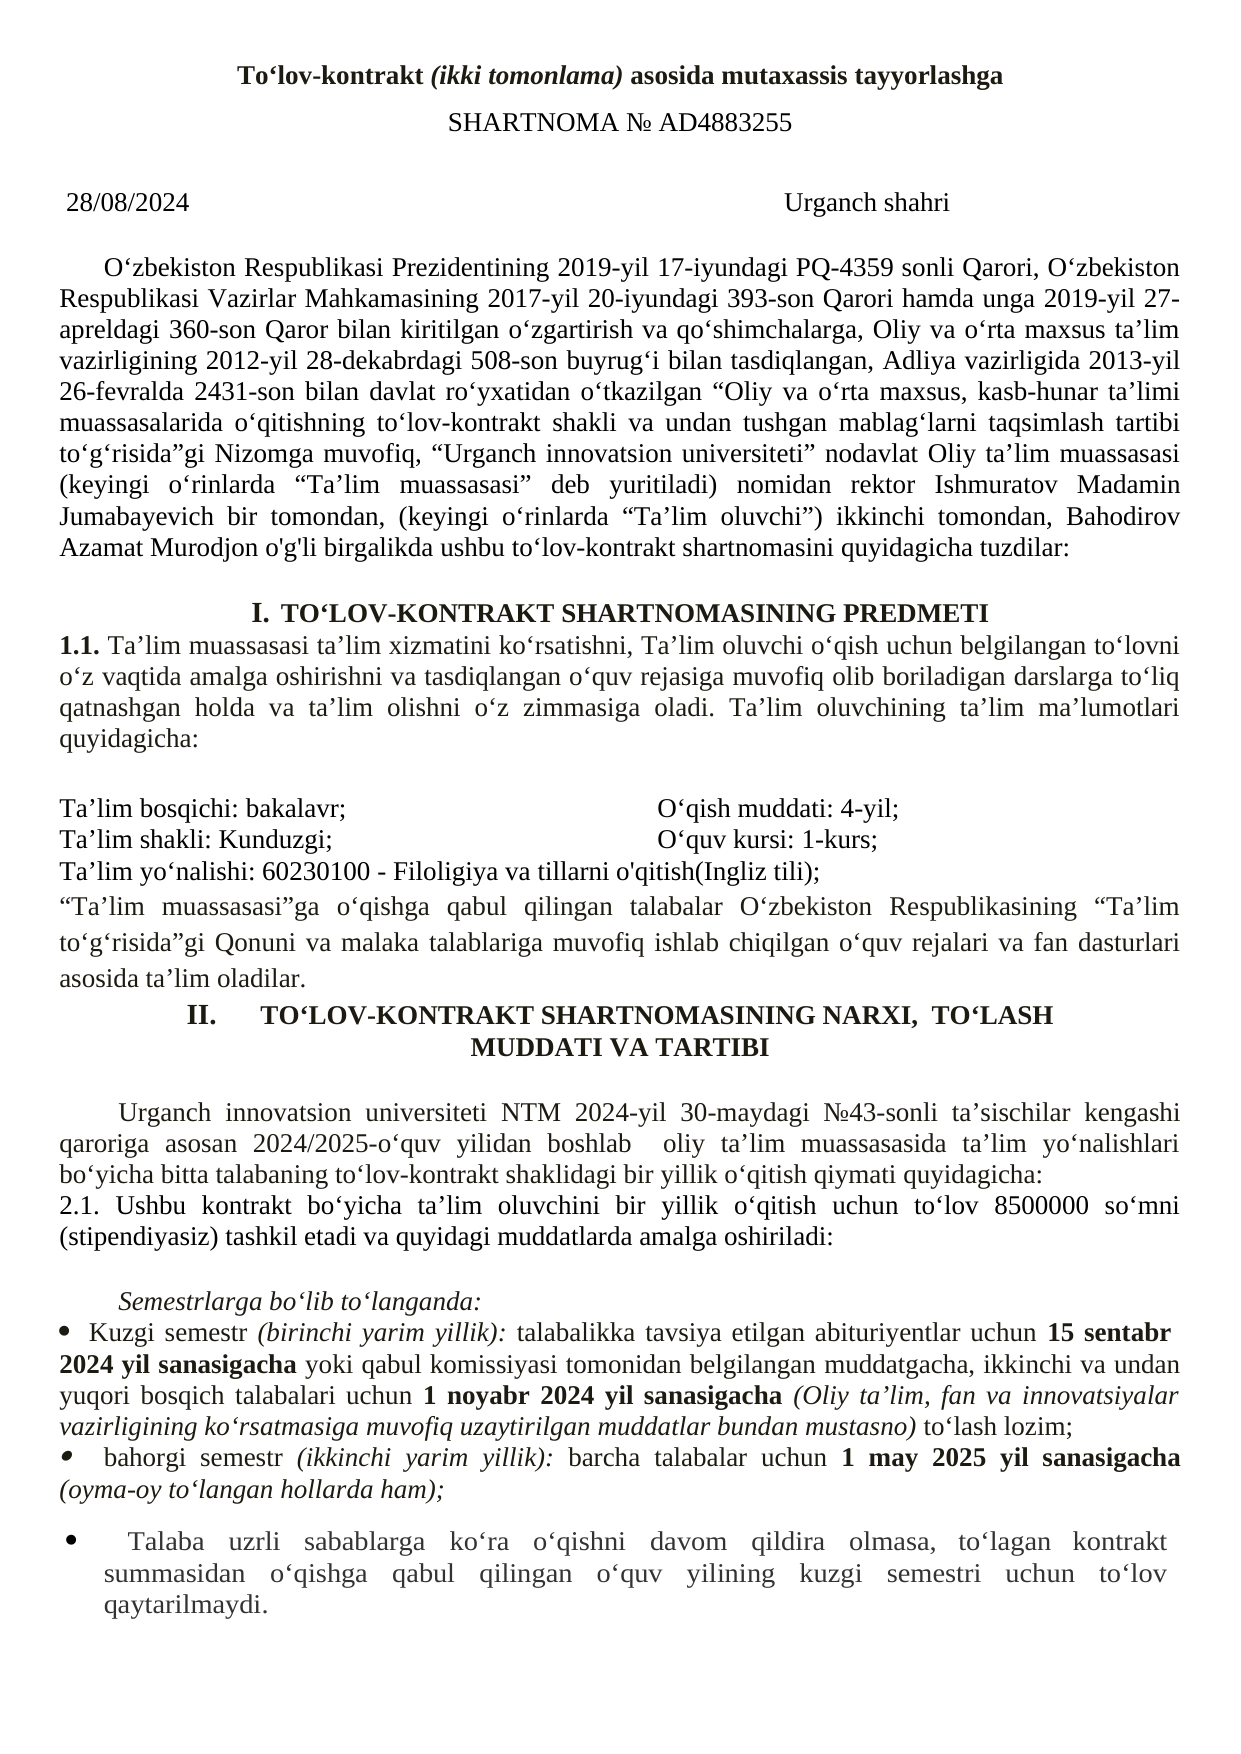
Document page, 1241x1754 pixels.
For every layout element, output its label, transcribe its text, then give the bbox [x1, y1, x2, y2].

text To‘lov-kontrakt (ikki tomonlama) asosida mutaxassis tayyorlashga [59, 59, 1181, 90]
text SHARTNOMA № AD4883255 [59, 106, 1181, 137]
list Talaba uzrli sabablarga koʻra oʻqishni davom qildira olmasa, toʻlagan kontrakt summasidan oʻqishga qabul qilingan oʻquv yilining kuzgi semestri uchun toʻlov qaytarilmaydi. [66, 1525, 1168, 1619]
text Ta’lim yo‘nalishi: 60230100 - Filoligiya va tillarni o'qitish(Ingliz tili); [59, 854, 1181, 886]
text O‘qish muddati: 4-yil; [657, 792, 1181, 823]
list MUDDATI VA TARTIBI [59, 1031, 1181, 1062]
list TO‘LOV-KONTRAKT SHARTNOMASINING PREDMETI [59, 596, 1181, 629]
text Semestrlarga bo‘lib to‘langanda: [59, 1285, 1181, 1316]
list Kuzgi semestr (birinchi yarim yillik): talabalikka tavsiya etilgan abituriyentlar uchun 15 sentabr 2024 yil sanasigacha yoki qabul komissiyasi tomonidan belgilangan muddatgacha, ikkinchi va undan yuqori bosqich talabalari uchun 1 noyabr 2024 yil sanasigacha (Oliy ta’lim, fan va innovatsiyalar vazirligining koʻrsatmasiga muvofiq uzaytirilgan muddatlar bundan mustasno) to‘lash lozim; [59, 1316, 1181, 1441]
text 2.1. Ushbu kontrakt bo‘yicha ta’lim oluvchini bir yillik o‘qitish uchun to‘lov 8500000 soʻmni (stipendiyasiz) tashkil etadi va quyidagi muddatlarda amalga oshiriladi: [59, 1189, 1181, 1251]
text Oʻzbekiston Respublikasi Prezidentining 2019-yil 17-iyundagi PQ-4359 sonli Qarori, O‘zbekiston Respublikasi Vazirlar Mahkamasining 2017-yil 20-iyundagi 393-son Qarori hamda unga 2019-yil 27- apreldagi 360-son Qaror bilan kiritilgan o‘zgartirish va qo‘shimchalarga, Oliy va o‘rta maxsus ta’lim vazirligining 2012-yil 28-dekabrdagi 508-son buyrug‘i bilan tasdiqlangan, Adliya vazirligida 2013-yil 26-fevralda 2431-son bilan davlat ro‘yxatidan o‘tkazilgan “Oliy va o‘rta maxsus, kasb-hunar ta’limi muassasalarida o‘qitishning to‘lov-kontrakt shakli va undan tushgan mablag‘larni taqsimlash tartibi to‘g‘risida”gi Nizomga muvofiq, “Urganch innovatsion universiteti” nodavlat Oliy ta’lim muassasasi (keyingi oʻrinlarda “Ta’lim muassasasi” deb yuritiladi) nomidan rektor Ishmuratov Madamin Jumabayevich bir tomondan, (keyingi o‘rinlarda “Ta’lim oluvchi”) ikkinchi tomondan, Bahodirov Azamat Murodjon o'g'li birgalikda ushbu to‘lov-kontrakt shartnomasini quyidagicha tuzdilar: [59, 251, 1181, 562]
text O‘quv kursi: 1-kurs; [657, 823, 1181, 854]
text “Ta’lim muassasasi”ga o‘qishga qabul qilingan talabalar O‘zbekiston Respublikasining “Ta’lim to‘g‘risida”gi Qonuni va malaka talablariga muvofiq ishlab chiqilgan o‘quv rejalari va fan dasturlari asosida ta’lim oladilar. [59, 890, 1181, 993]
list bahorgi semestr (ikkinchi yarim yillik): barcha talabalar uchun 1 may 2025 yil sanasigacha (oyma-oy to‘langan hollarda ham); [59, 1441, 1181, 1504]
text 28/08/2024 Urganch shahri [59, 186, 1181, 217]
text 1.1. Ta’lim muassasasi ta’lim xizmatini ko‘rsatishni, Ta’lim oluvchi o‘qish uchun belgilangan to‘lovni o‘z vaqtida amalga oshirishni va tasdiqlangan o‘quv rejasiga muvofiq olib boriladigan darslarga to‘liq qatnashgan holda va ta’lim olishni o‘z zimmasiga oladi. Ta’lim oluvchining ta’lim ma’lumotlari quyidagicha: [59, 629, 1181, 754]
text Ta’lim bosqichi: bakalavr; Ta’lim shakli: Kunduzgi; [59, 792, 583, 854]
list TO‘LOV-KONTRAKT SHARTNOMASINING NARXI, TO‘LASH [59, 997, 1181, 1031]
text Urganch innovatsion universiteti NTM 2024-yil 30-maydagi №43-sonli ta’sischilar kengashi qaroriga asosan 2024/2025-oʻquv yilidan boshlab oliy ta’lim muassasasida ta’lim yoʻnalishlari boʻyicha bitta talabaning toʻlov-kontrakt shaklidagi bir yillik oʻqitish qiymati quyidagicha: [59, 1096, 1181, 1189]
